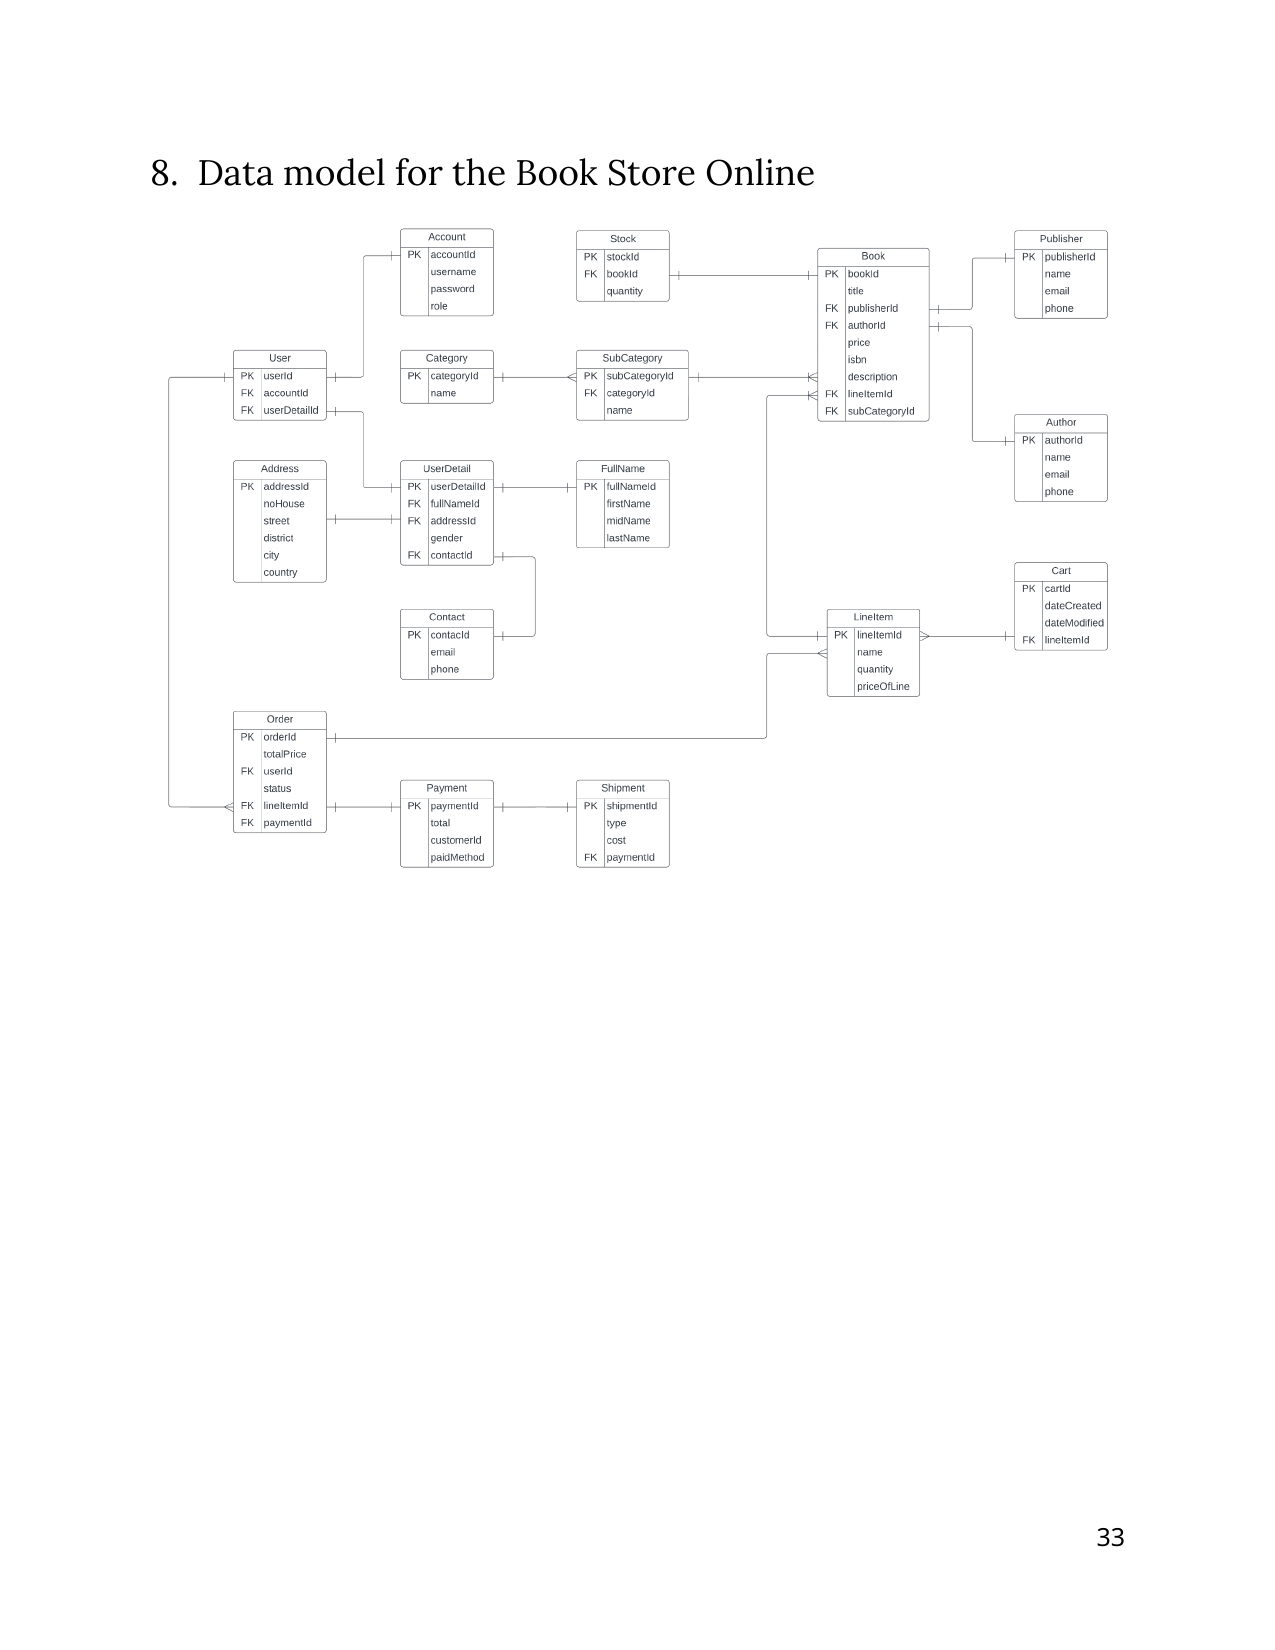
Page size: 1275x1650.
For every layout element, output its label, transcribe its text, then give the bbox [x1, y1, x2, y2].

picture [150, 210, 1125, 886]
subtitle 8. Data model for the Book Store Online [150, 150, 1125, 195]
